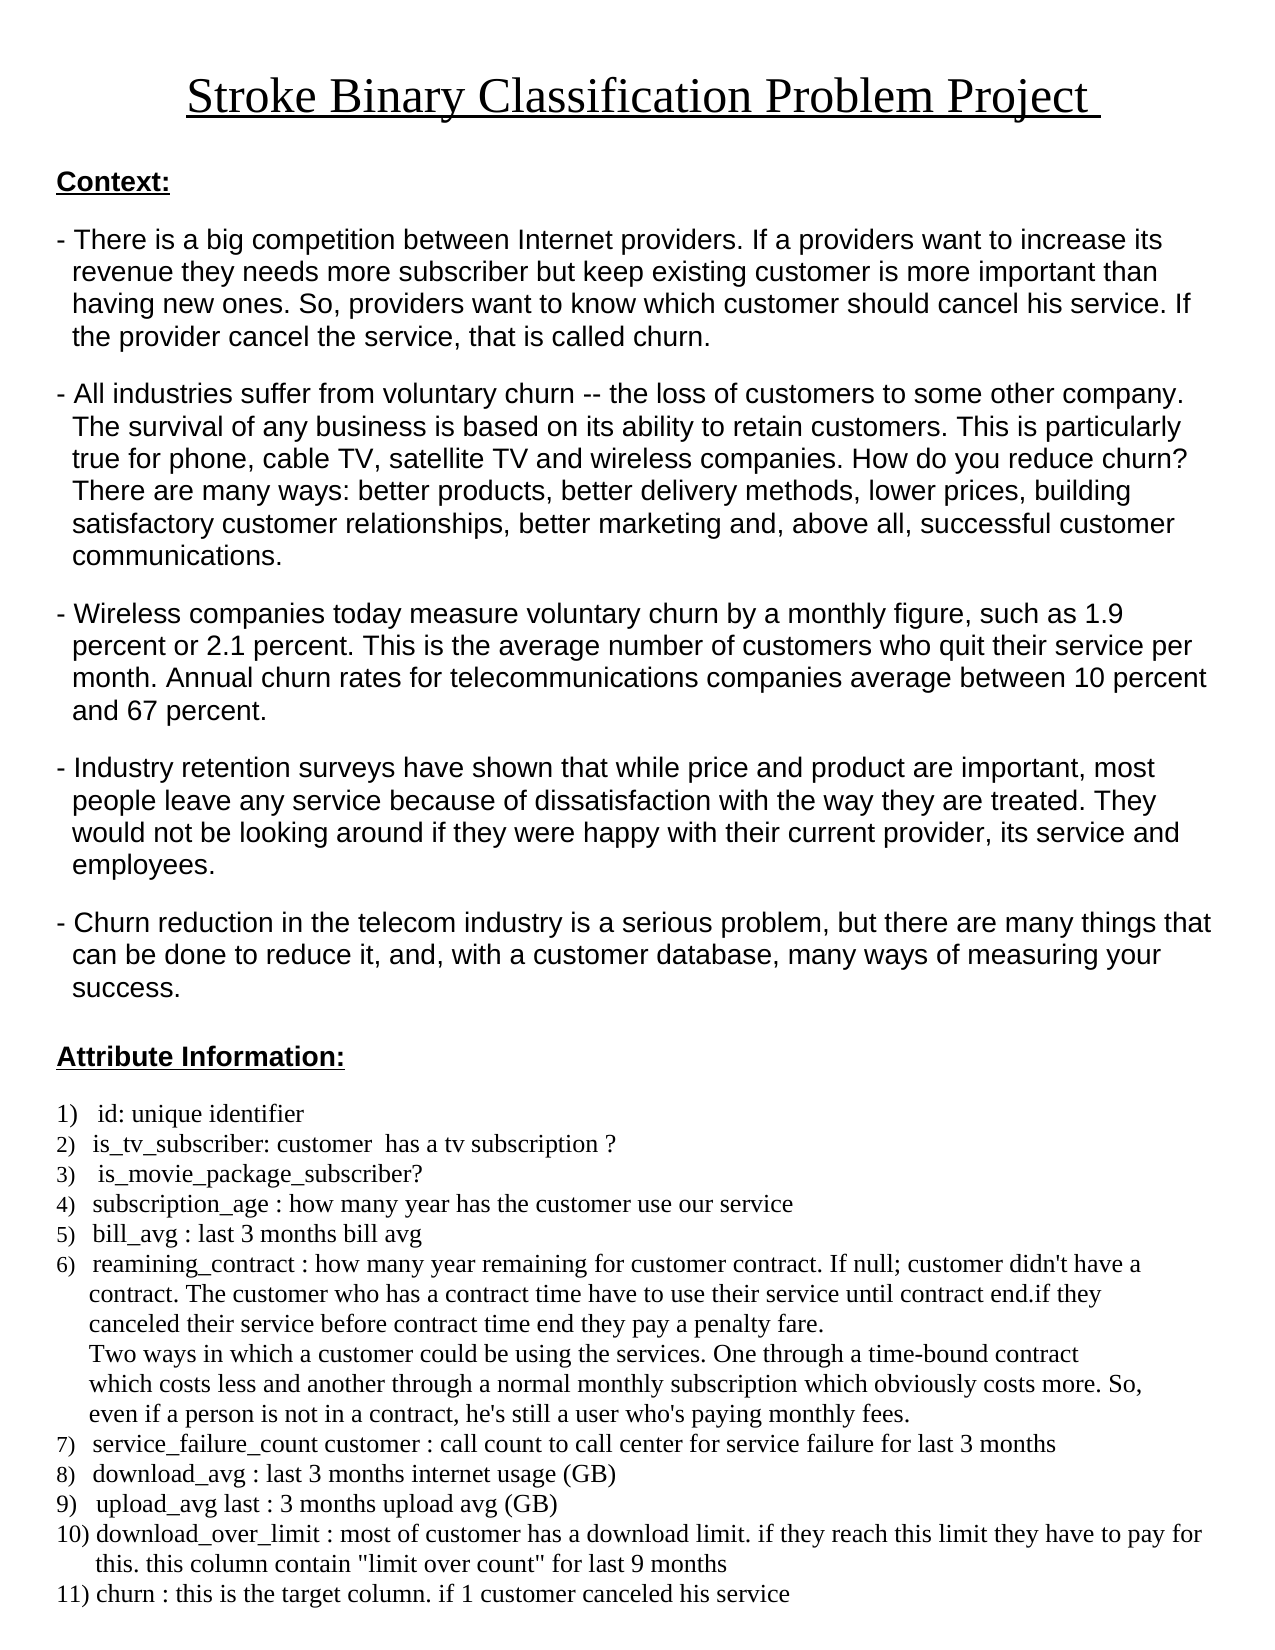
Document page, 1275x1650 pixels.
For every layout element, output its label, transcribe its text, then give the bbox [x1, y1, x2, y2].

text - All industries suffer from voluntary churn -- the loss of customers to some other company. The survival of any business is based on its ability to retain customers. This is particularly true for phone, cable TV, satellite TV and wireless companies. How do you reduce churn? There are many ways: better products, better delivery methods, lower prices, building satisfactory customer relationships, better marketing and, above all, successful customer communications. [56, 377, 1219, 572]
text 1) id: unique identifier 2) is_tv_subscriber: customer has a tv subscription ? 3) is_movie_package_subscriber? 4) subscription_age : how many year has the customer use our service 5) bill_avg : last 3 months bill avg 6) reamining_contract : how many year remaining for customer contract. If null; customer didn't have a contract. The customer who has a contract time have to use their service until contract end.if they canceled their service before contract time end they pay a penalty fare. Two ways in which a customer could be using the services. One through a time-bound contract which costs less and another through a normal monthly subscription which obviously costs more. So, even if a person is not in a contract, he's still a user who's paying monthly fees. 7) service_failure_count customer : call count to call center for service failure for last 3 months 8) download_avg : last 3 months internet usage (GB) 9) upload_avg last : 3 months upload avg (GB) 10) download_over_limit : most of customer has a download limit. if they reach this limit they have to pay for this. this column contain "limit over count" for last 9 months 11) churn : this is the target column. if 1 customer canceled his service [304, 1098, 1219, 1608]
text Stroke Binary Classification Problem Project [56, 66, 1219, 123]
text - Churn reduction in the telecom industry is a serious problem, but there are many things that can be done to reduce it, and, with a customer database, many ways of measuring your success. [56, 906, 1219, 1003]
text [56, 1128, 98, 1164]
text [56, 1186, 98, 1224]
text Context: [56, 165, 1219, 198]
subtitle Attribute Information: [56, 1040, 1219, 1073]
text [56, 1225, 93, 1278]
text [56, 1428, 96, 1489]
text - There is a big competition between Internet providers. If a providers want to increase its revenue they needs more subscriber but keep existing customer is more important than having new ones. So, providers want to know which customer should cancel his service. If the provider cancel the service, that is called churn. [56, 223, 1219, 352]
text - Industry retention surveys have shown that while price and product are important, most people leave any service because of dissatisfaction with the way they are treated. They would not be looking around if they were happy with their current provider, its service and employees. [56, 751, 1219, 881]
text - Wireless companies today measure voluntary churn by a monthly figure, such as 1.9 percent or 2.1 percent. This is the average number of customers who quit their service per month. Annual churn rates for telecommunications companies average between 10 percent and 67 percent. [56, 597, 1219, 726]
